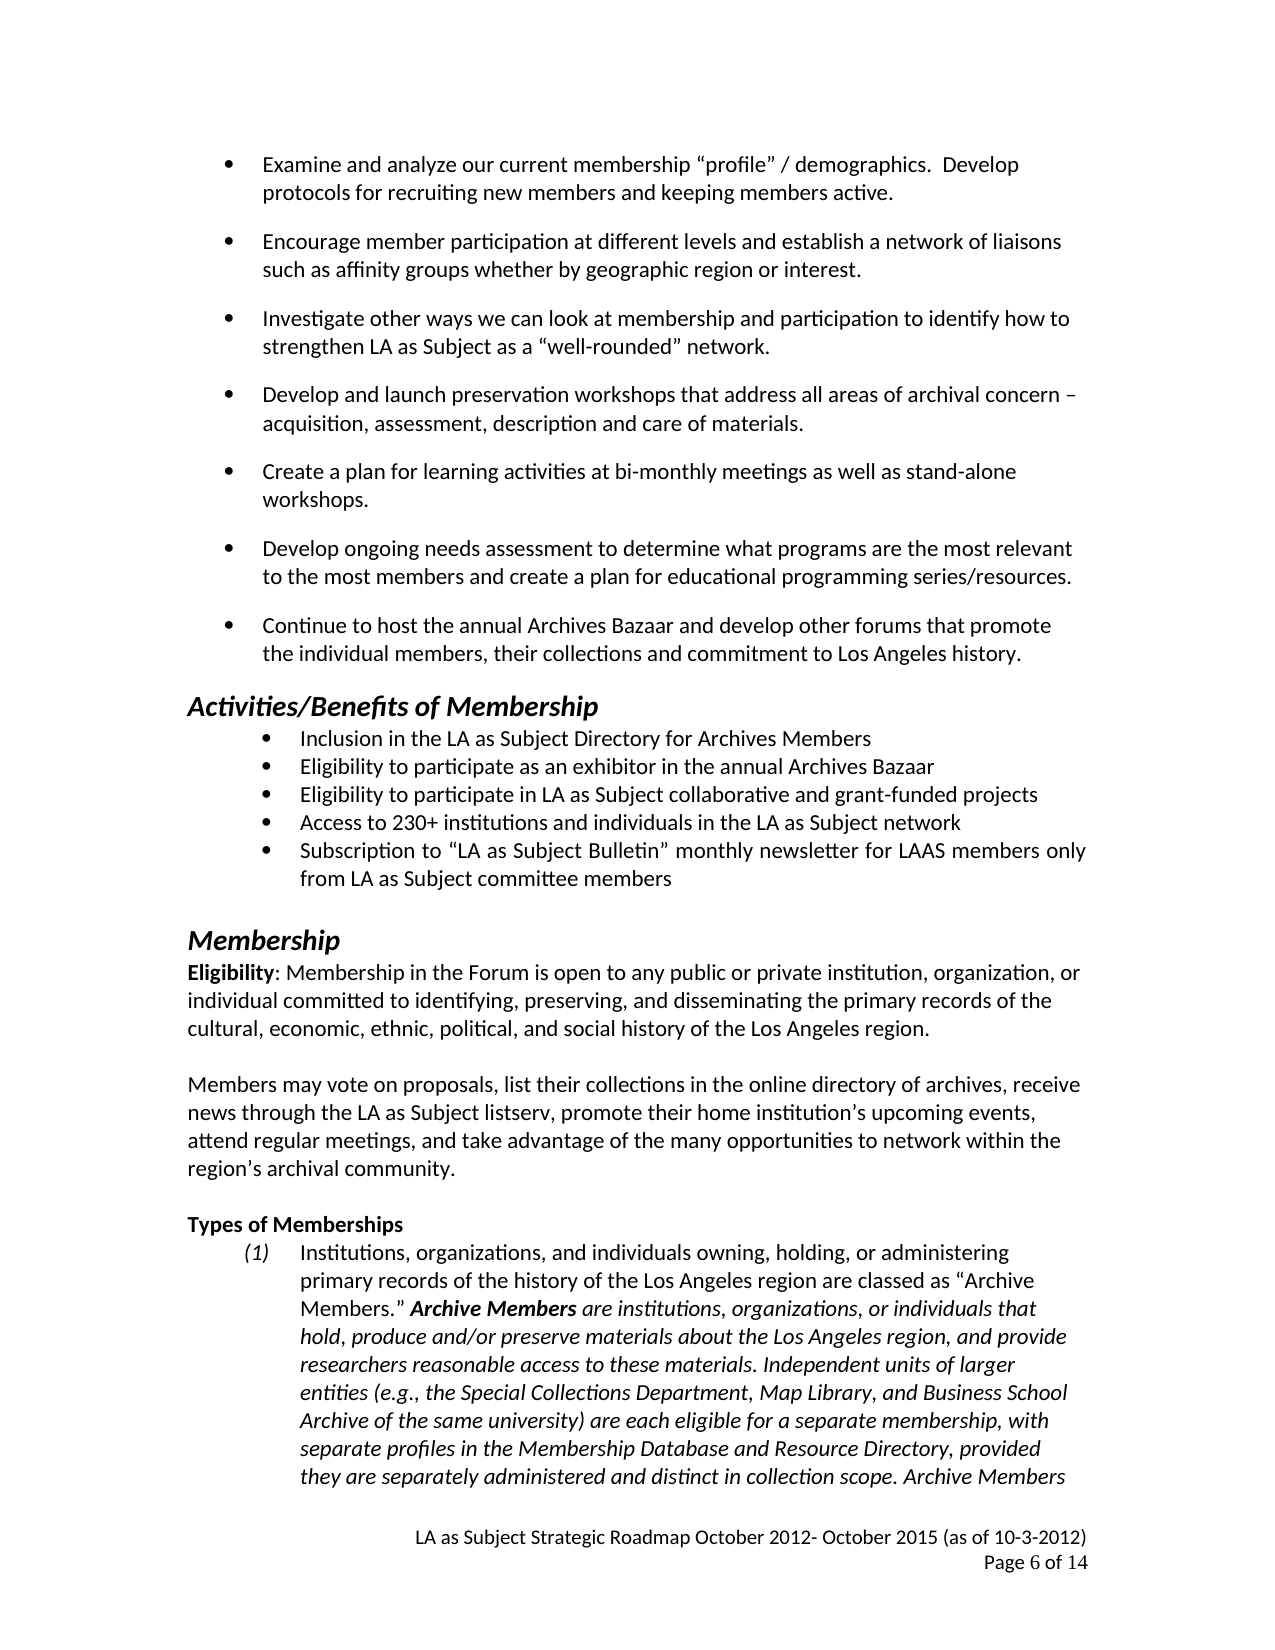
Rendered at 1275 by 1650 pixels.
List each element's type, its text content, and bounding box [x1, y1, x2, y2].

list Develop and launch preservation workshops that address all areas of archival concern – acquisition, assessment, description and care of materials. [225, 381, 1087, 437]
list Develop ongoing needs assessment to determine what programs are the most relevant to the most members and create a plan for educational programming series/resources. [225, 534, 1087, 590]
list Eligibility to participate in LA as Subject collaborative and grant-funded projects [262, 780, 1087, 808]
list Continue to host the annual Archives Bazaar and develop other forums that promote the individual members, their collections and commitment to Los Angeles history. [225, 611, 1087, 667]
text Eligibility: Membership in the Forum is open to any public or private institution, organization, or individual committed to identifying, preserving, and disseminating the primary records of the cultural, economic, ethnic, political, and social history of the Los Angeles region. [187, 958, 1087, 1042]
text Membership [187, 922, 1087, 958]
list Inclusion in the LA as Subject Directory for Archives Members [262, 724, 1087, 752]
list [244, 1238, 1087, 1490]
text Members may vote on proposals, list their collections in the online directory of archives, receive news through the LA as Subject listserv, promote their home institution’s upcoming events, attend regular meetings, and take advantage of the many opportunities to network within the region’s archival community. [187, 1070, 1087, 1182]
list Investigate other ways we can look at membership and participation to identify how to strengthen LA as Subject as a “well-rounded” network. [225, 304, 1087, 360]
list Eligibility to participate as an exhibitor in the annual Archives Bazaar [262, 752, 1087, 780]
text Activities/Benefits of Membership [187, 688, 1087, 724]
list Subscription to “LA as Subject Bulletin” monthly newsletter for LAAS members only from LA as Subject committee members [262, 836, 1087, 892]
text Types of Memberships [187, 1210, 1087, 1238]
list Create a plan for learning activities at bi-monthly meetings as well as stand-alone workshops. [225, 457, 1087, 513]
list Examine and analyze our current membership “profile” / demographics. Develop protocols for recruiting new members and keeping members active. [225, 150, 1087, 206]
list Encourage member participation at different levels and establish a network of liaisons such as affinity groups whether by geographic region or interest. [225, 227, 1087, 283]
list Access to 230+ institutions and individuals in the LA as Subject network [262, 808, 1087, 836]
